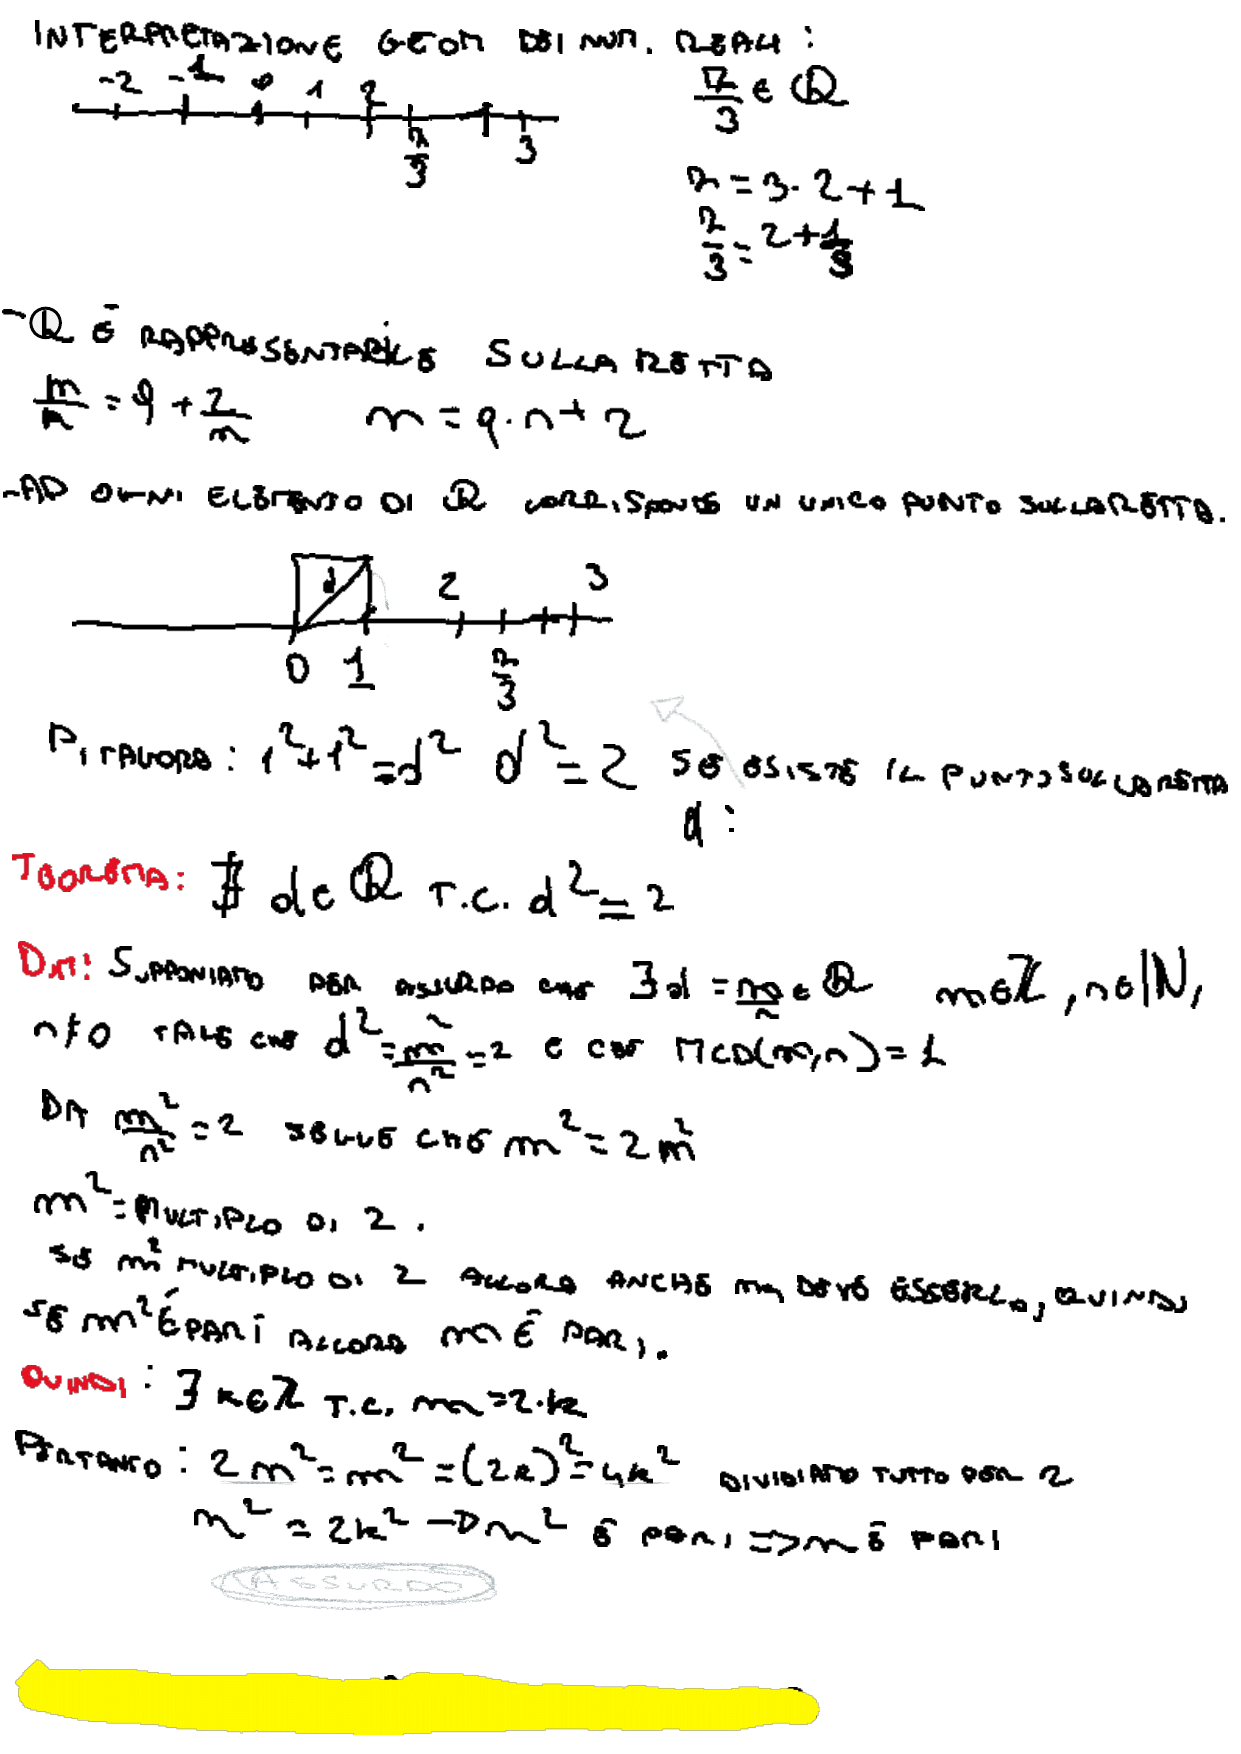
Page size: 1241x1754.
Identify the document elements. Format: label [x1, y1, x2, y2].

picture [657, 1445, 680, 1465]
picture [141, 321, 437, 373]
picture [91, 483, 182, 506]
picture [194, 1498, 311, 1539]
picture [676, 26, 813, 56]
picture [23, 1171, 711, 1360]
picture [676, 1031, 946, 1072]
picture [271, 852, 402, 917]
picture [3, 474, 68, 504]
picture [366, 399, 646, 449]
picture [545, 1037, 562, 1059]
picture [593, 1518, 617, 1547]
picture [735, 1279, 784, 1303]
picture [145, 1365, 587, 1418]
picture [539, 978, 595, 1000]
picture [525, 490, 720, 519]
picture [203, 1507, 567, 1629]
picture [936, 954, 1076, 1016]
picture [588, 1039, 644, 1060]
picture [33, 374, 252, 444]
picture [1086, 946, 1202, 1009]
picture [429, 860, 674, 921]
picture [746, 491, 1225, 524]
picture [642, 672, 859, 849]
picture [443, 479, 487, 511]
picture [1033, 1302, 1045, 1322]
picture [12, 853, 184, 892]
picture [911, 1530, 999, 1550]
picture [630, 961, 690, 999]
picture [14, 1658, 820, 1735]
picture [797, 1275, 1027, 1312]
picture [211, 1442, 424, 1489]
picture [496, 720, 588, 784]
picture [42, 304, 119, 343]
picture [492, 648, 519, 711]
picture [35, 20, 559, 188]
picture [519, 29, 652, 54]
picture [602, 744, 637, 790]
picture [2, 309, 26, 319]
picture [435, 1433, 678, 1490]
picture [486, 339, 772, 381]
picture [887, 758, 1228, 797]
picture [211, 851, 245, 918]
picture [439, 563, 608, 600]
picture [285, 1109, 695, 1164]
picture [18, 941, 514, 1162]
picture [208, 485, 412, 514]
picture [712, 961, 873, 1019]
picture [21, 1365, 126, 1398]
picture [720, 1464, 1074, 1492]
picture [15, 1430, 186, 1479]
picture [72, 553, 613, 690]
picture [49, 722, 235, 774]
picture [262, 722, 461, 785]
picture [694, 65, 849, 134]
picture [687, 166, 925, 281]
picture [642, 1521, 886, 1556]
picture [1055, 1287, 1187, 1313]
